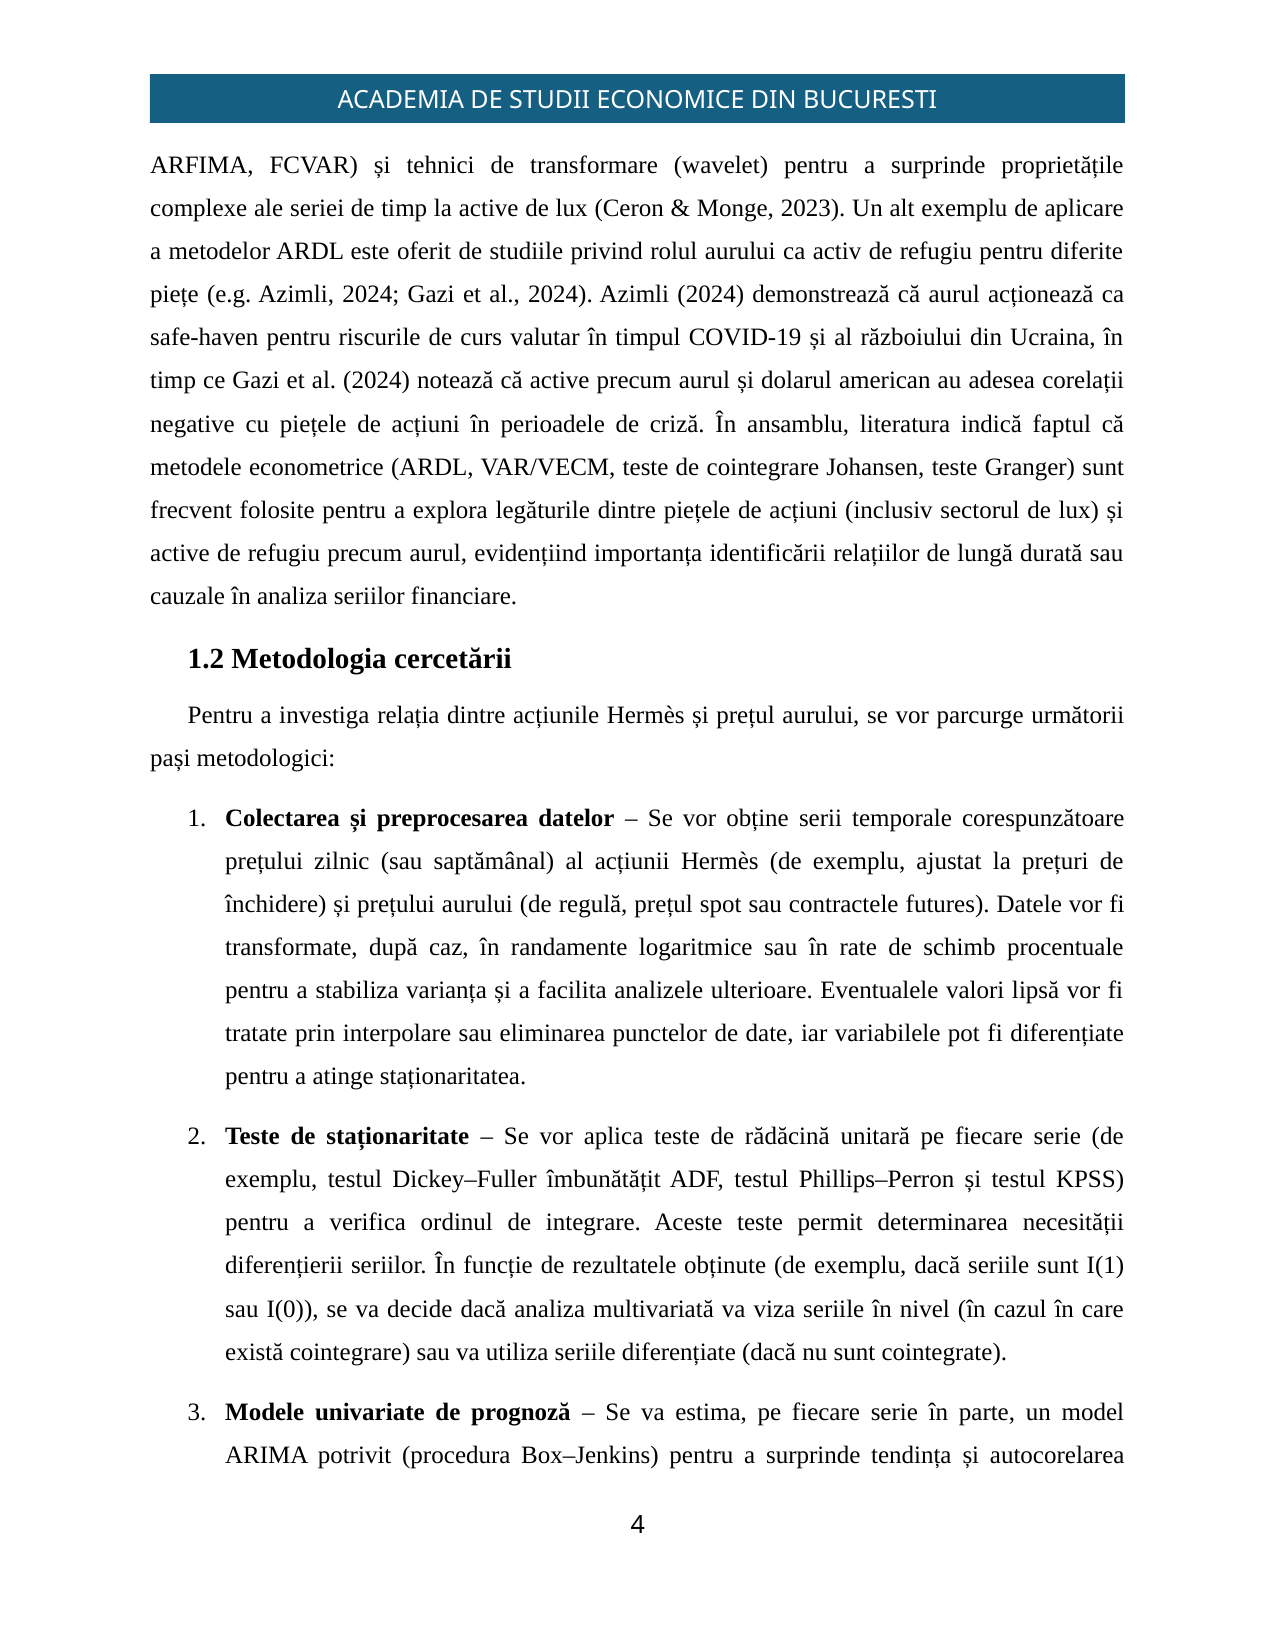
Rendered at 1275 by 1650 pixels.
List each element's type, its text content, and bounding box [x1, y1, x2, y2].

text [150, 150, 1125, 610]
subtitle 1.2 Metodologia cercetării [150, 641, 1125, 674]
text Pentru a investiga relația dintre acțiunile Hermès și prețul aurului, se vor parcurge următorii pași metodologici: [150, 700, 1125, 772]
list Teste de staționaritate – Se vor aplica teste de rădăcină unitară pe fiecare serie (de exemplu, testul Dickey–Fuller îmbunătățit ADF, testul Phillips–Perron și testul KPSS) pentru a verifica ordinul de integrare. Aceste teste permit determinarea necesității diferențierii seriilor. În funcție de rezultatele obținute (de exemplu, dacă seriile sunt I(1) sau I(0)), se va decide dacă analiza multivariată va viza seriile în nivel (în cazul în care există cointegrare) sau va utiliza seriile diferențiate (dacă nu sunt cointegrate). [187, 1121, 1125, 1366]
list Colectarea și preprocesarea datelor – Se vor obține serii temporale corespunzătoare prețului zilnic (sau saptămânal) al acțiunii Hermès (de exemplu, ajustat la prețuri de închidere) și prețului aurului (de regulă, prețul spot sau contractele futures). Datele vor fi transformate, după caz, în randamente logaritmice sau în rate de schimb procentuale pentru a stabiliza varianța și a facilita analizele ulterioare. Eventualele valori lipsă vor fi tratate prin interpolare sau eliminarea punctelor de date, iar variabilele pot fi diferențiate pentru a atinge staționaritatea. [187, 803, 1125, 1090]
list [187, 1397, 1125, 1468]
